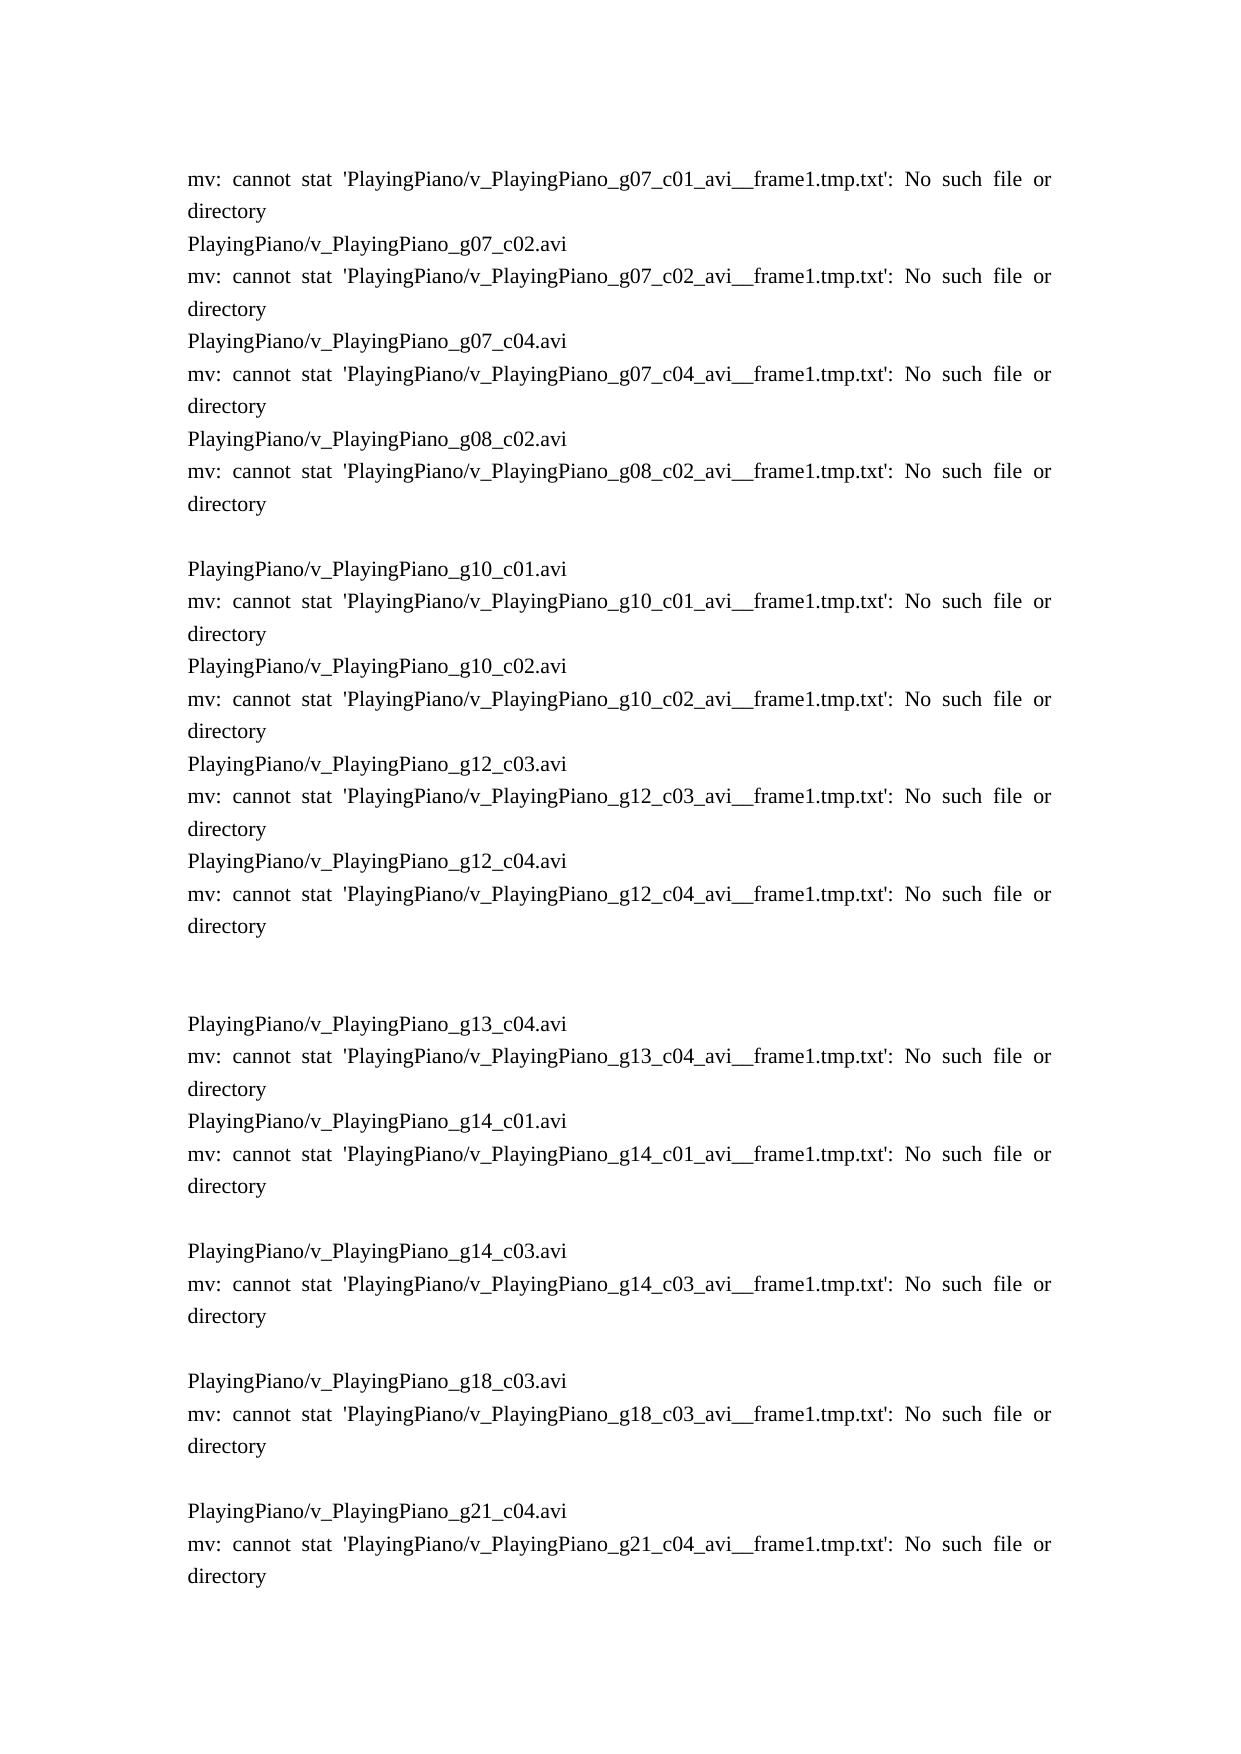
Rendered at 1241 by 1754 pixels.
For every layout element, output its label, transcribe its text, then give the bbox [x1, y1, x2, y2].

text mv: cannot stat 'PlayingPiano/v_PlayingPiano_g08_c02_avi__frame1.tmp.txt': No such file or directory [187, 454, 1053, 519]
text mv: cannot stat 'PlayingPiano/v_PlayingPiano_g13_c04_avi__frame1.tmp.txt': No such file or directory [187, 1039, 1053, 1104]
text PlayingPiano/v_PlayingPiano_g14_c03.avi [187, 1234, 1053, 1267]
text mv: cannot stat 'PlayingPiano/v_PlayingPiano_g10_c02_avi__frame1.tmp.txt': No such file or directory [187, 682, 1053, 747]
text mv: cannot stat 'PlayingPiano/v_PlayingPiano_g07_c04_avi__frame1.tmp.txt': No such file or directory [187, 357, 1053, 422]
text PlayingPiano/v_PlayingPiano_g10_c01.avi [187, 552, 1053, 584]
text PlayingPiano/v_PlayingPiano_g08_c02.avi [187, 422, 1053, 454]
text PlayingPiano/v_PlayingPiano_g12_c04.avi [187, 844, 1053, 877]
text PlayingPiano/v_PlayingPiano_g21_c04.avi [187, 1494, 1053, 1527]
text mv: cannot stat 'PlayingPiano/v_PlayingPiano_g14_c03_avi__frame1.tmp.txt': No such file or directory [187, 1267, 1053, 1332]
text PlayingPiano/v_PlayingPiano_g14_c01.avi [187, 1104, 1053, 1137]
text PlayingPiano/v_PlayingPiano_g07_c02.avi [187, 227, 1053, 259]
text mv: cannot stat 'PlayingPiano/v_PlayingPiano_g10_c01_avi__frame1.tmp.txt': No such file or directory [187, 584, 1053, 649]
text PlayingPiano/v_PlayingPiano_g07_c04.avi [187, 324, 1053, 357]
text mv: cannot stat 'PlayingPiano/v_PlayingPiano_g21_c04_avi__frame1.tmp.txt': No such file or directory [187, 1527, 1053, 1592]
text mv: cannot stat 'PlayingPiano/v_PlayingPiano_g12_c03_avi__frame1.tmp.txt': No such file or directory [187, 779, 1053, 844]
text mv: cannot stat 'PlayingPiano/v_PlayingPiano_g07_c02_avi__frame1.tmp.txt': No such file or directory [187, 259, 1053, 324]
text PlayingPiano/v_PlayingPiano_g10_c02.avi [187, 649, 1053, 682]
text PlayingPiano/v_PlayingPiano_g13_c04.avi [187, 1007, 1053, 1039]
text PlayingPiano/v_PlayingPiano_g18_c03.avi [187, 1364, 1053, 1397]
text mv: cannot stat 'PlayingPiano/v_PlayingPiano_g07_c01_avi__frame1.tmp.txt': No such file or directory [187, 162, 1053, 227]
text mv: cannot stat 'PlayingPiano/v_PlayingPiano_g14_c01_avi__frame1.tmp.txt': No such file or directory [187, 1137, 1053, 1202]
text mv: cannot stat 'PlayingPiano/v_PlayingPiano_g12_c04_avi__frame1.tmp.txt': No such file or directory [187, 877, 1053, 942]
text mv: cannot stat 'PlayingPiano/v_PlayingPiano_g18_c03_avi__frame1.tmp.txt': No such file or directory [187, 1397, 1053, 1462]
text PlayingPiano/v_PlayingPiano_g12_c03.avi [187, 747, 1053, 779]
